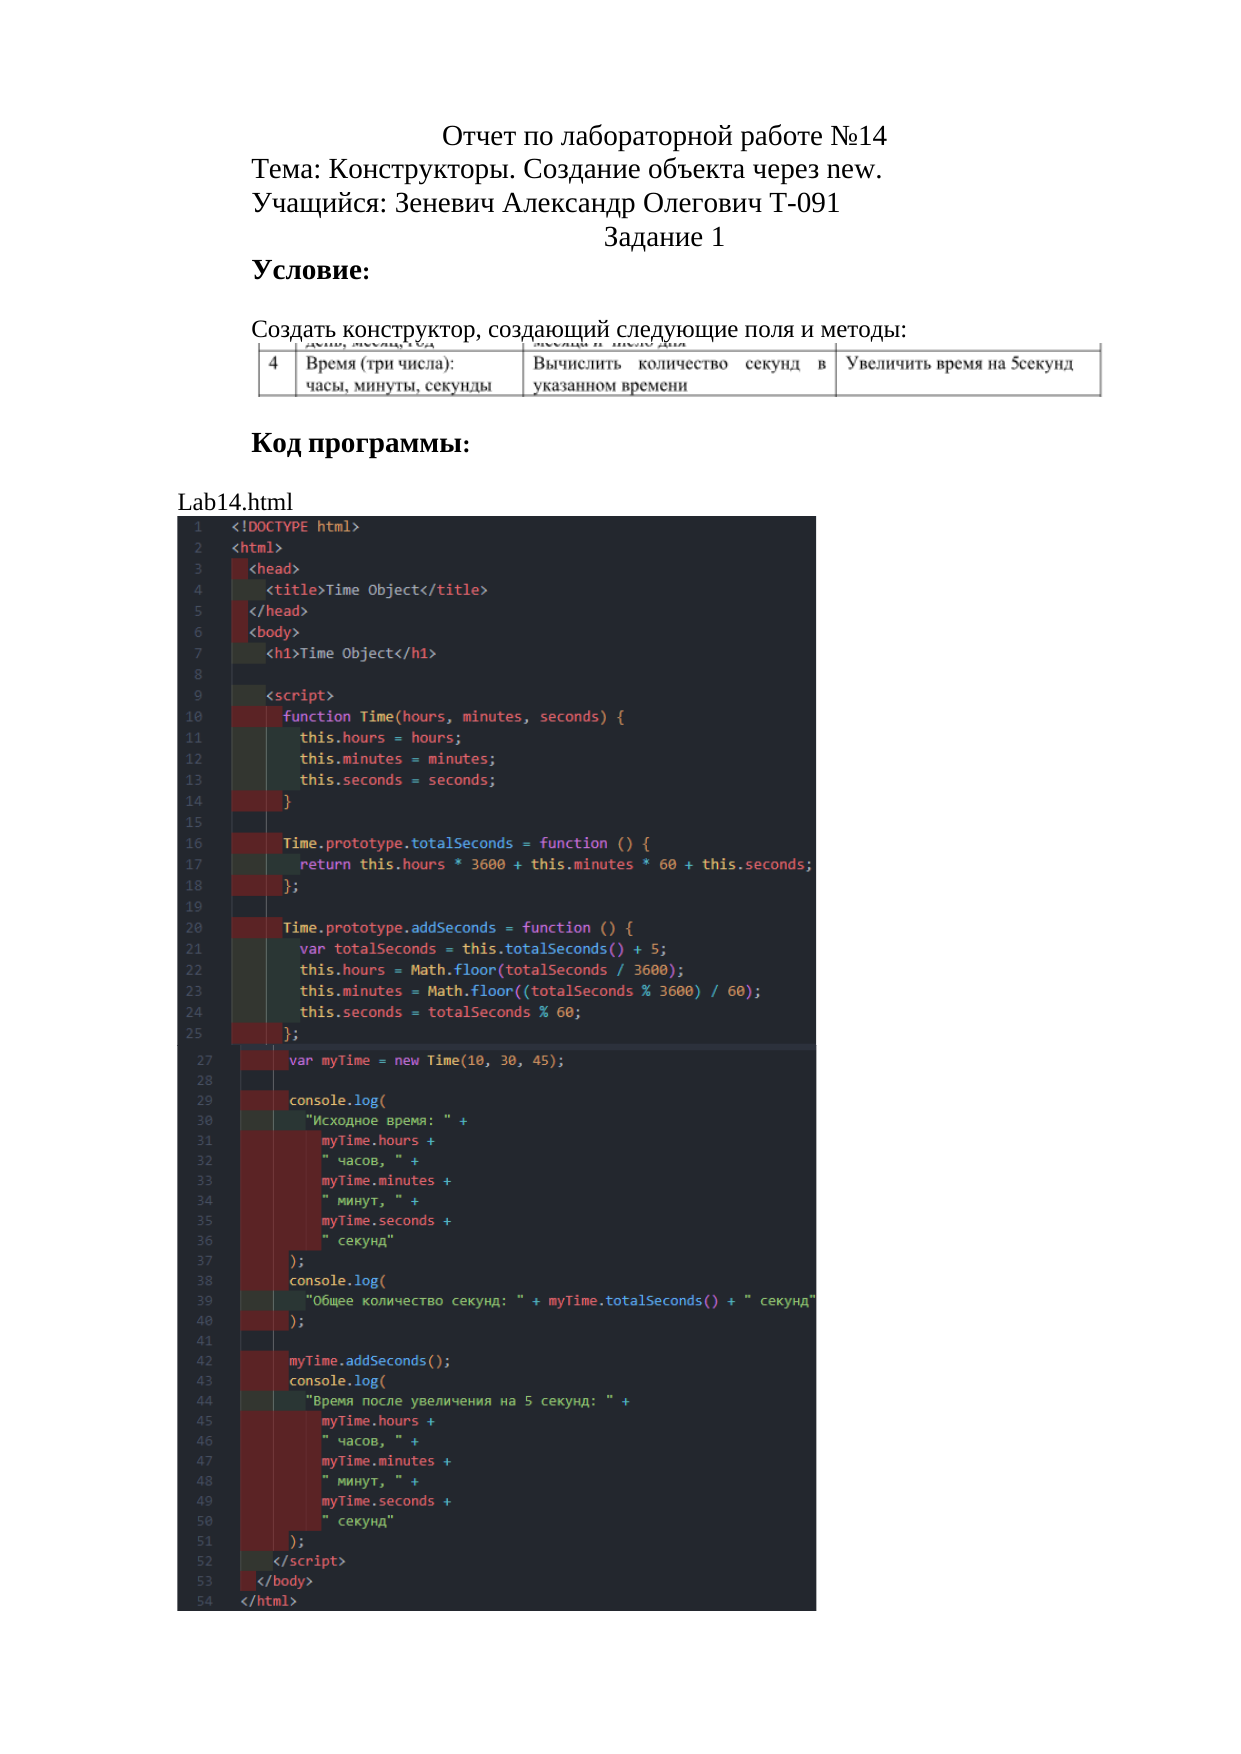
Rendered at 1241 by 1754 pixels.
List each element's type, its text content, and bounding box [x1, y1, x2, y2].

text Тема: Конструкторы. Создание объекта через new. [177, 152, 1152, 185]
text Задание 1 [177, 219, 1152, 252]
picture [251, 343, 1106, 397]
text Условие: [177, 252, 1152, 286]
text Отчет по лабораторной работе №14 [177, 118, 1152, 152]
text Lab14.html [177, 487, 1152, 516]
text Код программы: [177, 425, 1152, 459]
text Создать конструктор, создающий следующие поля и методы: [177, 314, 1152, 343]
text Учащийся: Зеневич Александр Олегович Т-091 [177, 185, 1152, 219]
picture [177, 516, 817, 1611]
